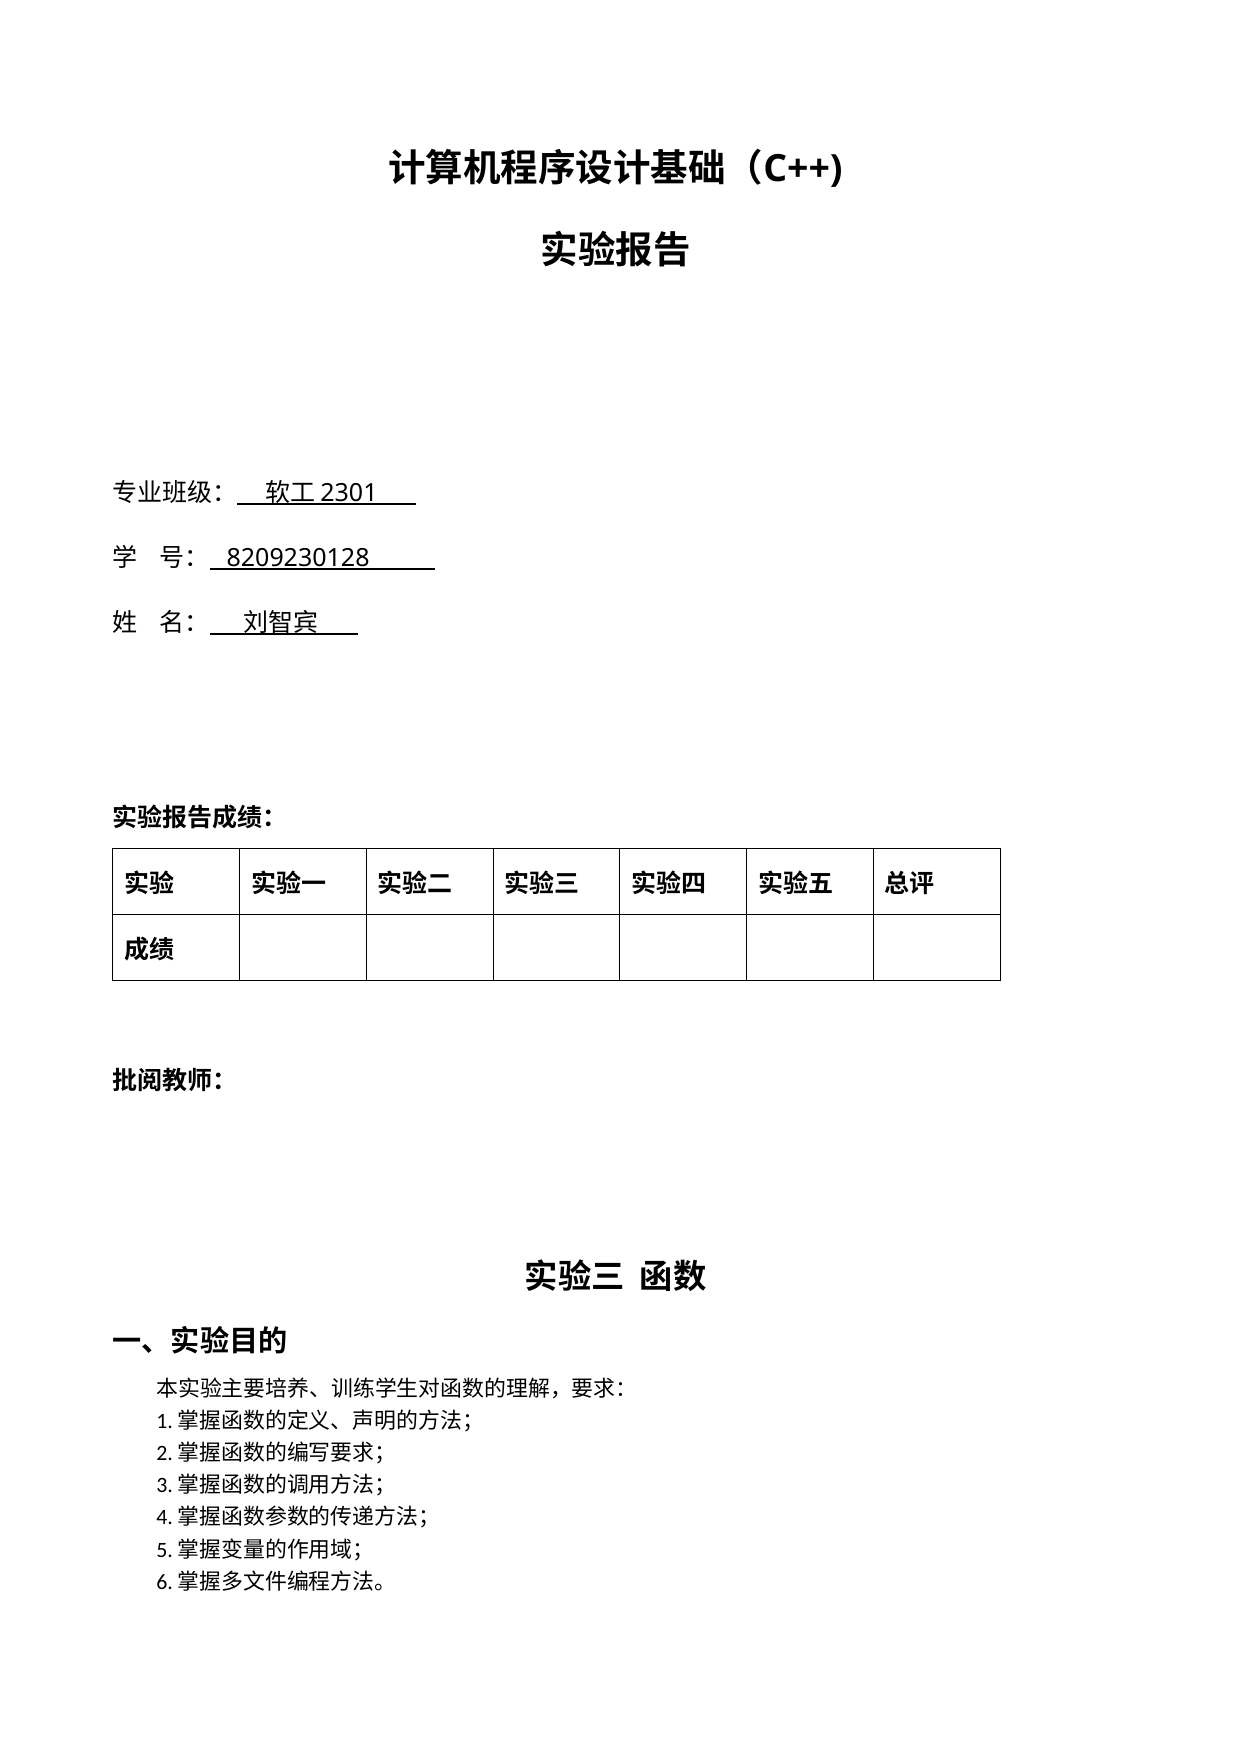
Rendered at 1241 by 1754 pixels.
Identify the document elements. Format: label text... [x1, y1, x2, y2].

table_cell [367, 915, 493, 980]
text 4. 掌握函数参数的传递方法； [112, 1499, 1118, 1531]
text 一、实验目的 [112, 1306, 1118, 1371]
table_header 实验五 [747, 849, 873, 914]
table_header 实验四 [620, 849, 746, 914]
text 批阅教师： [112, 1046, 1118, 1111]
table_header 总评 [874, 849, 1000, 914]
text 实验三 函数 [112, 1241, 1118, 1306]
text 实验报告成绩： [112, 783, 1118, 848]
text 6. 掌握多文件编程方法。 [112, 1564, 1118, 1596]
text 专业班级： 软工2301 [112, 458, 1118, 523]
text 姓 名： 刘智宾 [112, 588, 1118, 653]
table_cell [874, 915, 1000, 980]
table_header 实验二 [367, 849, 493, 914]
table_cell [494, 915, 619, 980]
text 本实验主要培养、训练学生对函数的理解，要求： [112, 1371, 1118, 1403]
text 3. 掌握函数的调用方法； [112, 1466, 1118, 1499]
table_cell [747, 915, 873, 980]
table_cell [240, 915, 366, 980]
table_cell [620, 915, 746, 980]
text 实验报告 [112, 214, 1118, 279]
table_header 实验 [113, 849, 239, 914]
text 计算机程序设计基础（C++) [112, 133, 1118, 198]
text 5. 掌握变量的作用域； [112, 1531, 1118, 1564]
table_header 实验一 [240, 849, 366, 914]
table_cell 成绩 [113, 915, 239, 980]
table_header 实验三 [494, 849, 619, 914]
text 1. 掌握函数的定义、声明的方法； [112, 1403, 1118, 1434]
text 学 号： 8209230128 [112, 523, 1118, 588]
text 2. 掌握函数的编写要求； [112, 1434, 1118, 1466]
